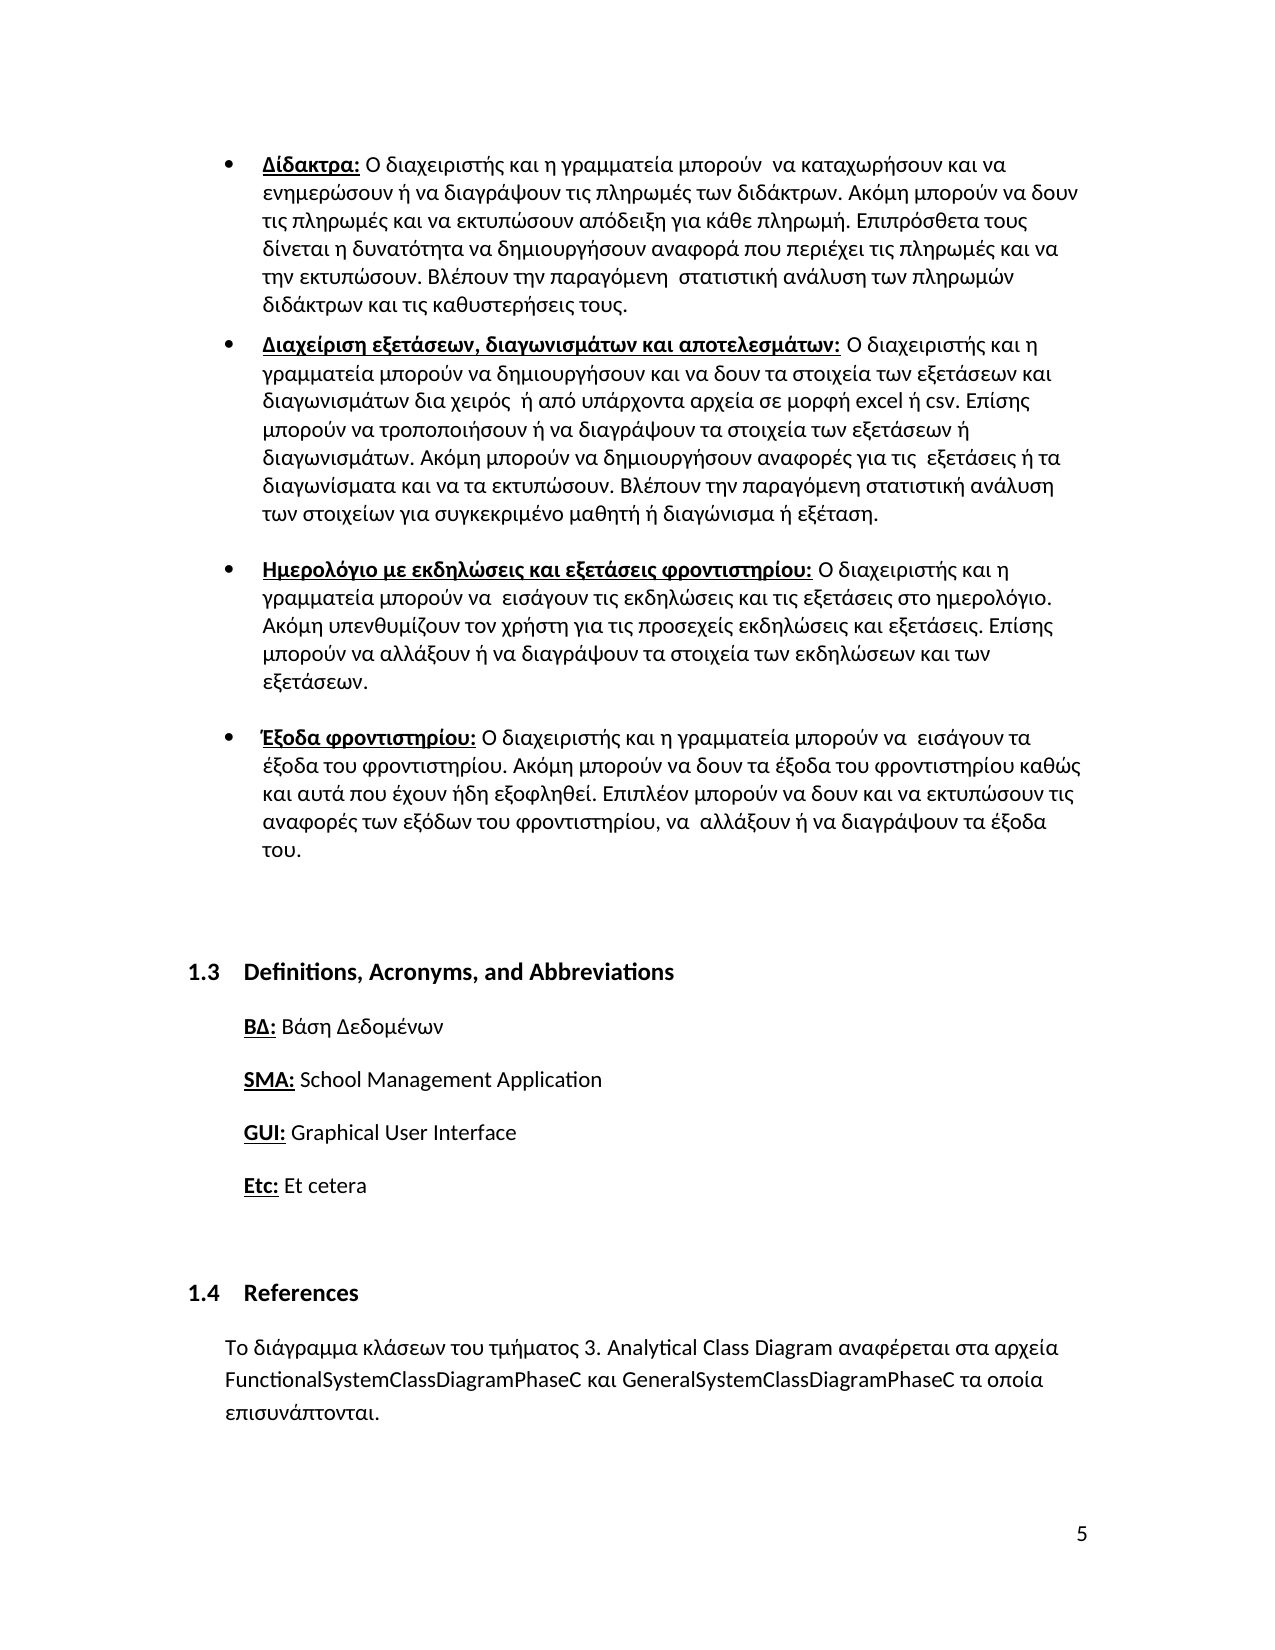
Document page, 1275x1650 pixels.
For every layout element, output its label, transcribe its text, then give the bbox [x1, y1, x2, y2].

list Δίδακτρα: Ο διαχειριστής και η γραμματεία μπορούν να καταχωρήσουν και να ενημερώσουν ή να διαγράψουν τις πληρωμές των διδάκτρων. Ακόμη μπορούν να δουν τις πληρωμές και να εκτυπώσουν απόδειξη για κάθε πληρωμή. Επιπρόσθετα τους δίνεται η δυνατότητα να δημιουργήσουν αναφορά που περιέχει τις πληρωμές και να την εκτυπώσουν. Βλέπουν την παραγόμενη στατιστική ανάλυση των πληρωμών διδάκτρων και τις καθυστερήσεις τους. [225, 150, 1087, 318]
subtitle SMA: School Management Application [244, 1065, 1087, 1093]
subtitle References [187, 1277, 1087, 1308]
list Ημερολόγιο με εκδηλώσεις και εξετάσεις φροντιστηρίου: Ο διαχειριστής και η γραμματεία μπορούν να εισάγουν τις εκδηλώσεις και τις εξετάσεις στο ημερολόγιο. Ακόμη υπενθυμίζουν τον χρήστη για τις προσεχείς εκδηλώσεις και εξετάσεις. Επίσης μπορούν να αλλάξουν ή να διαγράψουν τα στοιχεία των εκδηλώσεων και των εξετάσεων. [225, 555, 1087, 695]
subtitle Definitions, Acronyms, and Abbreviations [187, 957, 1087, 987]
subtitle ΒΔ: Βάση Δεδομένων [244, 1012, 1087, 1040]
subtitle Etc: Et cetera [244, 1171, 1087, 1199]
list Έξοδα φροντιστηρίου: Ο διαχειριστής και η γραμματεία μπορούν να εισάγουν τα έξοδα του φροντιστηρίου. Ακόμη μπορούν να δουν τα έξοδα του φροντιστηρίου καθώς και αυτά που έχουν ήδη εξοφληθεί. Επιπλέον μπορούν να δουν και να εκτυπώσουν τις αναφορές των εξόδων του φροντιστηρίου, να αλλάξουν ή να διαγράψουν τα έξοδα του. [225, 723, 1087, 863]
text Το διάγραμμα κλάσεων του τμήματος 3. Analytical Class Diagram αναφέρεται στα αρχεία FunctionalSystemClassDiagramPhaseC και GeneralSystemClassDiagramPhaseC τα οποία επισυνάπτονται. [225, 1333, 1087, 1426]
list Διαχείριση εξετάσεων, διαγωνισμάτων και αποτελεσμάτων: Ο διαχειριστής και η γραμματεία μπορούν να δημιουργήσουν και να δουν τα στοιχεία των εξετάσεων και διαγωνισμάτων δια χειρός ή από υπάρχοντα αρχεία σε μορφή excel ή csv. Επίσης μπορούν να τροποποιήσουν ή να διαγράψουν τα στοιχεία των εξετάσεων ή διαγωνισμάτων. Ακόμη μπορούν να δημιουργήσουν αναφορές για τις εξετάσεις ή τα διαγωνίσματα και να τα εκτυπώσουν. Βλέπουν την παραγόμενη στατιστική ανάλυση των στοιχείων για συγκεκριμένο μαθητή ή διαγώνισμα ή εξέταση. [225, 331, 1087, 527]
subtitle GUI: Graphical User Interface [244, 1118, 1087, 1146]
